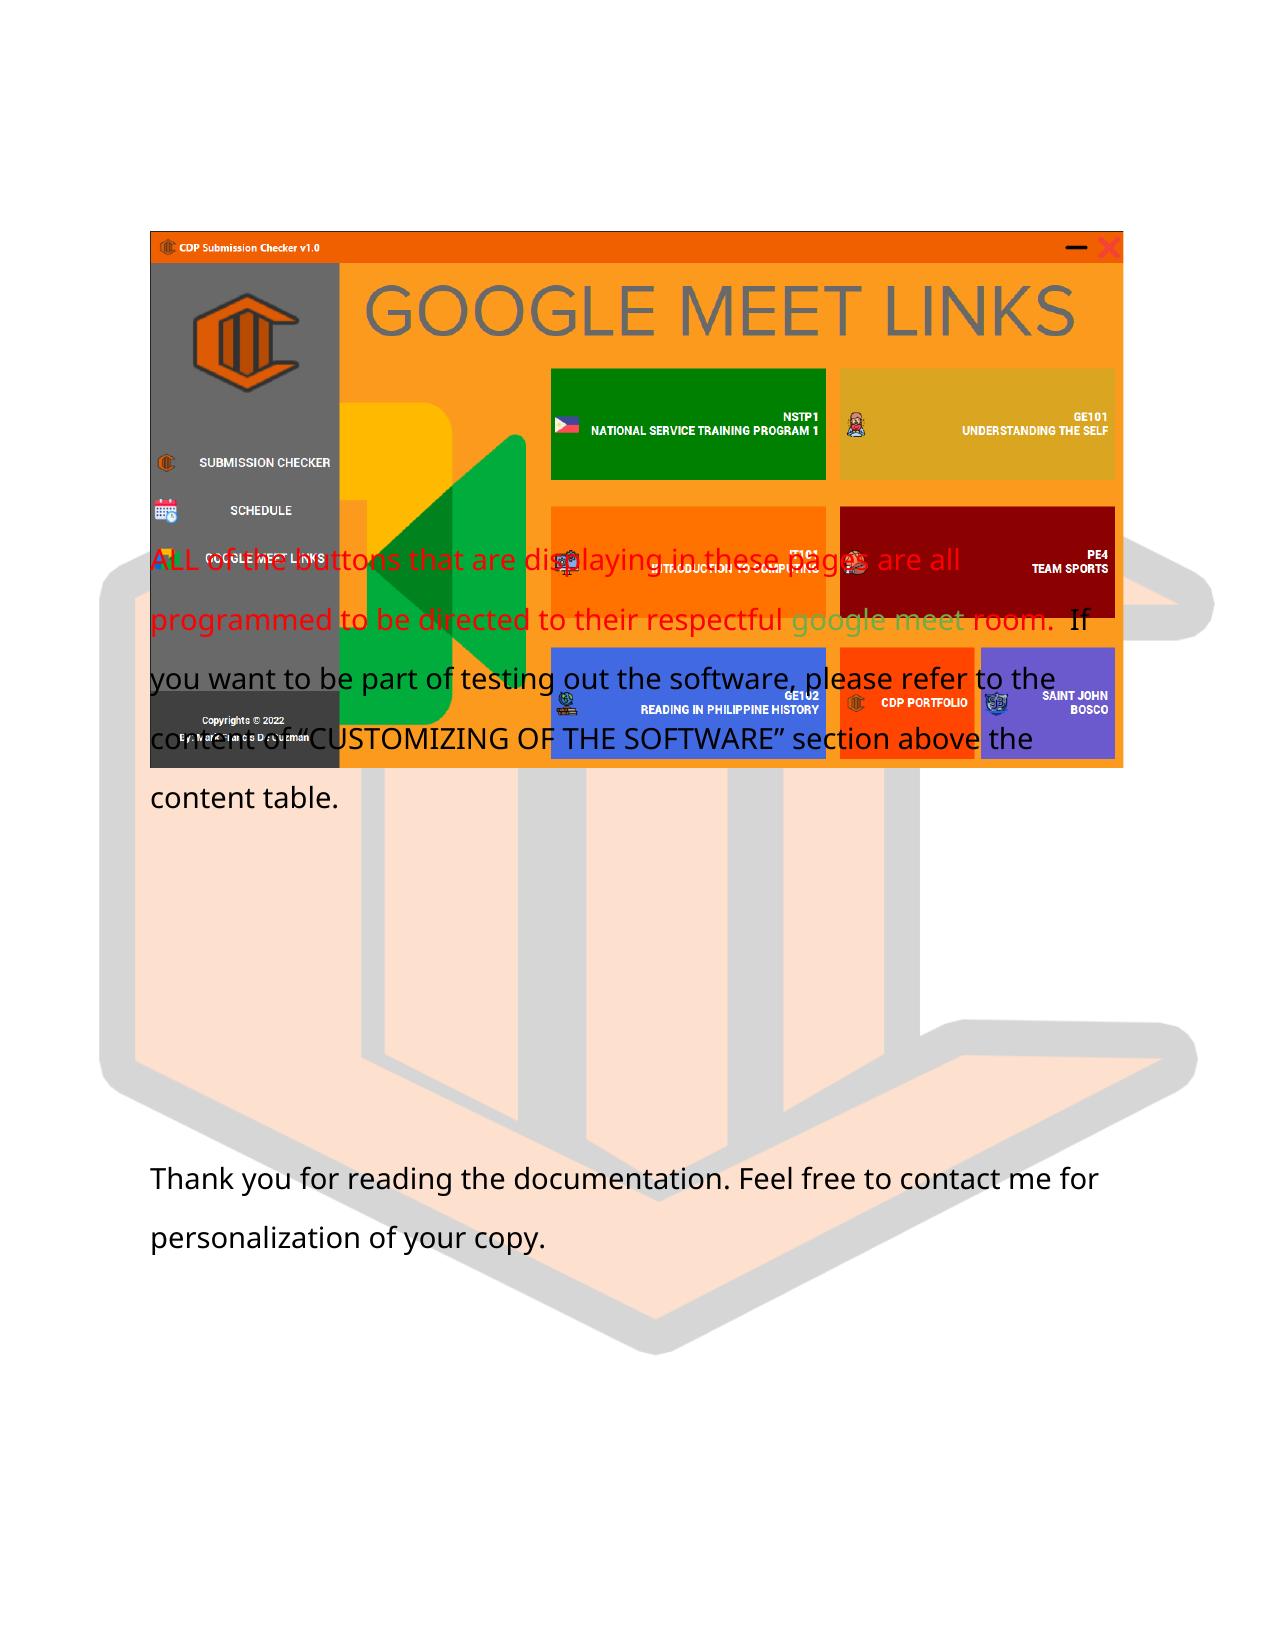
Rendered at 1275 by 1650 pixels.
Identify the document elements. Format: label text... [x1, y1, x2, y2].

text ALL of the buttons that are displaying in these pages are all programmed to be directed to their respectful google meet room. If you want to be part of testing out the software, please refer to the content of “CUSTOMIZING OF THE SOFTWARE” section above the content table. [150, 539, 1125, 817]
picture [0, 225, 1256, 1435]
text Thank you for reading the documentation. Feel free to contact me for personalization of your copy. [150, 1158, 1125, 1257]
